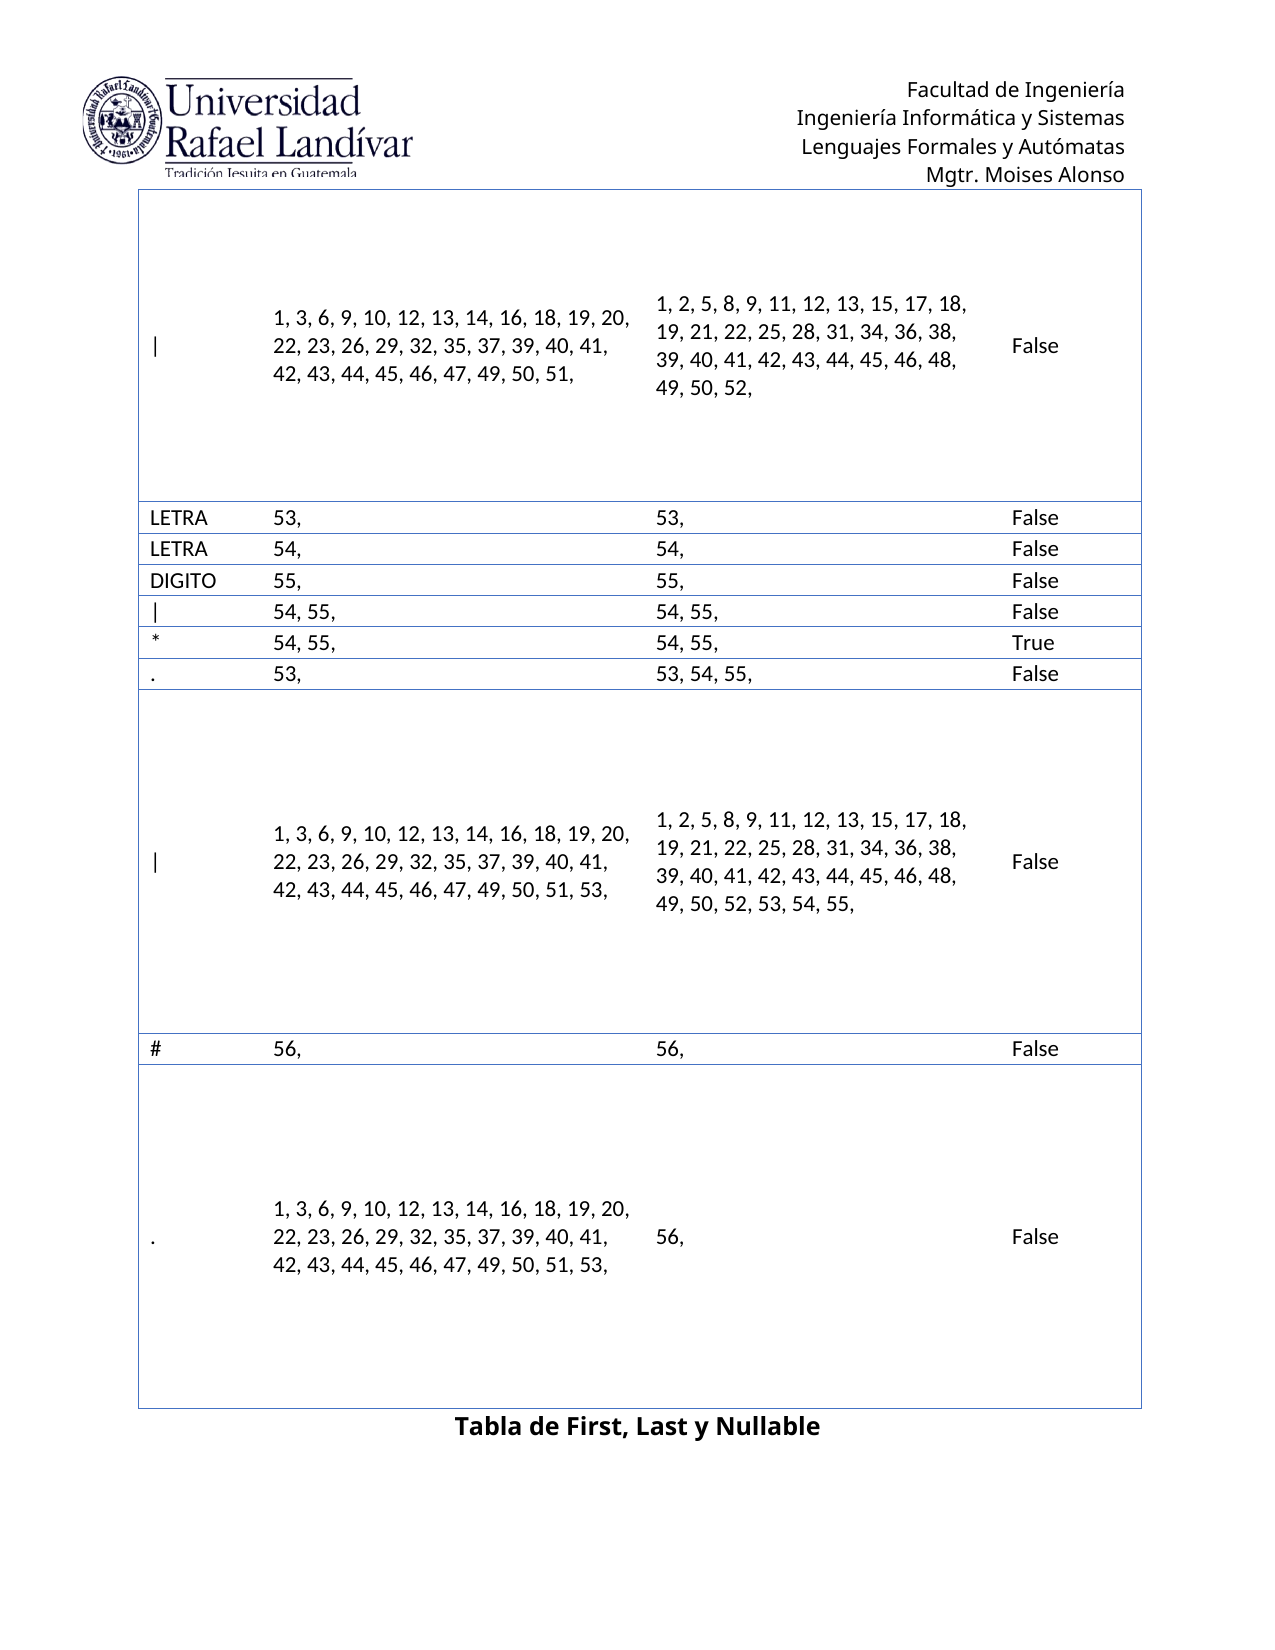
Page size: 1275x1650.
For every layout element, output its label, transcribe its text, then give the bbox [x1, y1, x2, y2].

table_cell 53, [644, 502, 1001, 532]
table_cell . [139, 659, 262, 689]
table_cell 54, 55, [262, 627, 644, 657]
table_cell # [139, 1034, 262, 1064]
table_cell 1, 3, 6, 9, 10, 12, 13, 14, 16, 18, 19, 20, 22, 23, 26, 29, 32, 35, 37, 39, 40, 41, 42, 43, 44, 45, 46, 47, 49, 50, 51, [262, 190, 644, 501]
table_cell 54, 55, [262, 596, 644, 626]
table_cell 54, [644, 534, 1001, 564]
table_cell 56, [644, 1065, 1001, 1407]
table_cell 1, 2, 5, 8, 9, 11, 12, 13, 15, 17, 18, 19, 21, 22, 25, 28, 31, 34, 36, 38, 39, 40, 41, 42, 43, 44, 45, 46, 48, 49, 50, 52, 53, 54, 55, [644, 690, 1001, 1032]
table_cell False [1001, 502, 1141, 532]
table_cell 53, 54, 55, [644, 659, 1001, 689]
table_cell False [1001, 1065, 1141, 1407]
table_cell * [139, 627, 262, 657]
table_cell DIGITO [139, 565, 262, 595]
table_cell | [139, 596, 262, 626]
table_cell 56, [644, 1034, 1001, 1064]
table_cell LETRA [139, 534, 262, 564]
table_cell False [1001, 596, 1141, 626]
table_cell True [1001, 627, 1141, 657]
picture [81, 76, 413, 177]
table_cell | [139, 690, 262, 1032]
table_cell False [1001, 565, 1141, 595]
table_cell 55, [644, 565, 1001, 595]
table_cell . [139, 1065, 262, 1407]
table_cell False [1001, 534, 1141, 564]
table_cell False [1001, 190, 1141, 501]
table_cell 54, [262, 534, 644, 564]
text Tabla de First, Last y Nullable [150, 1409, 1125, 1443]
table_cell 53, [262, 502, 644, 532]
table_cell 56, [262, 1034, 644, 1064]
table_cell 1, 3, 6, 9, 10, 12, 13, 14, 16, 18, 19, 20, 22, 23, 26, 29, 32, 35, 37, 39, 40, 41, 42, 43, 44, 45, 46, 47, 49, 50, 51, 53, [262, 1065, 644, 1407]
table_cell 1, 2, 5, 8, 9, 11, 12, 13, 15, 17, 18, 19, 21, 22, 25, 28, 31, 34, 36, 38, 39, 40, 41, 42, 43, 44, 45, 46, 48, 49, 50, 52, [644, 190, 1001, 501]
table_cell 55, [262, 565, 644, 595]
table_cell | [139, 190, 262, 501]
table_cell 54, 55, [644, 627, 1001, 657]
table_cell False [1001, 1034, 1141, 1064]
table_cell False [1001, 659, 1141, 689]
table_cell 54, 55, [644, 596, 1001, 626]
table_cell 1, 3, 6, 9, 10, 12, 13, 14, 16, 18, 19, 20, 22, 23, 26, 29, 32, 35, 37, 39, 40, 41, 42, 43, 44, 45, 46, 47, 49, 50, 51, 53, [262, 690, 644, 1032]
table_cell False [1001, 690, 1141, 1032]
table_cell 53, [262, 659, 644, 689]
table_cell LETRA [139, 502, 262, 532]
